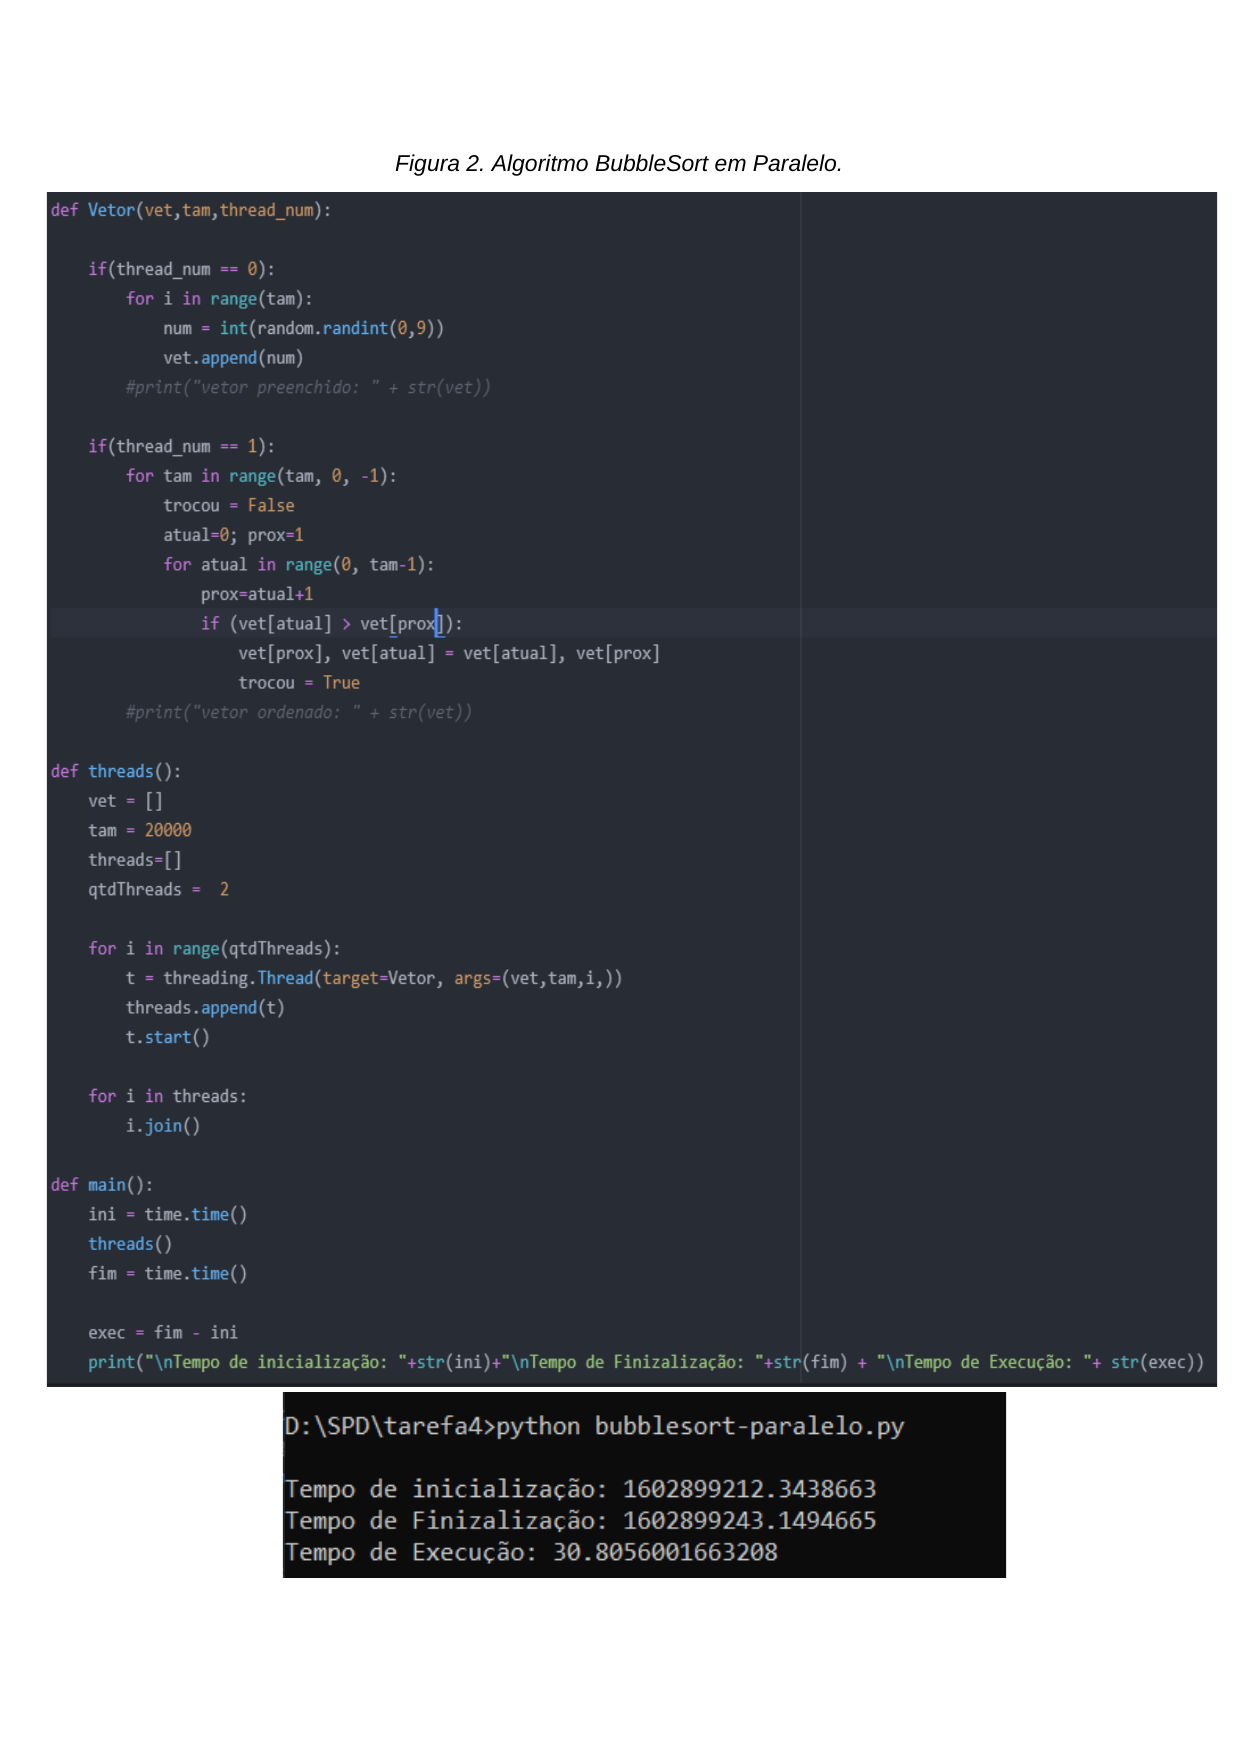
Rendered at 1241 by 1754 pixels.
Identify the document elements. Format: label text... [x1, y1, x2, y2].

text Figura 2. Algoritmo BubbleSort em Paralelo. [150, 150, 1090, 176]
picture [282, 1392, 1007, 1578]
picture [46, 192, 1218, 1387]
